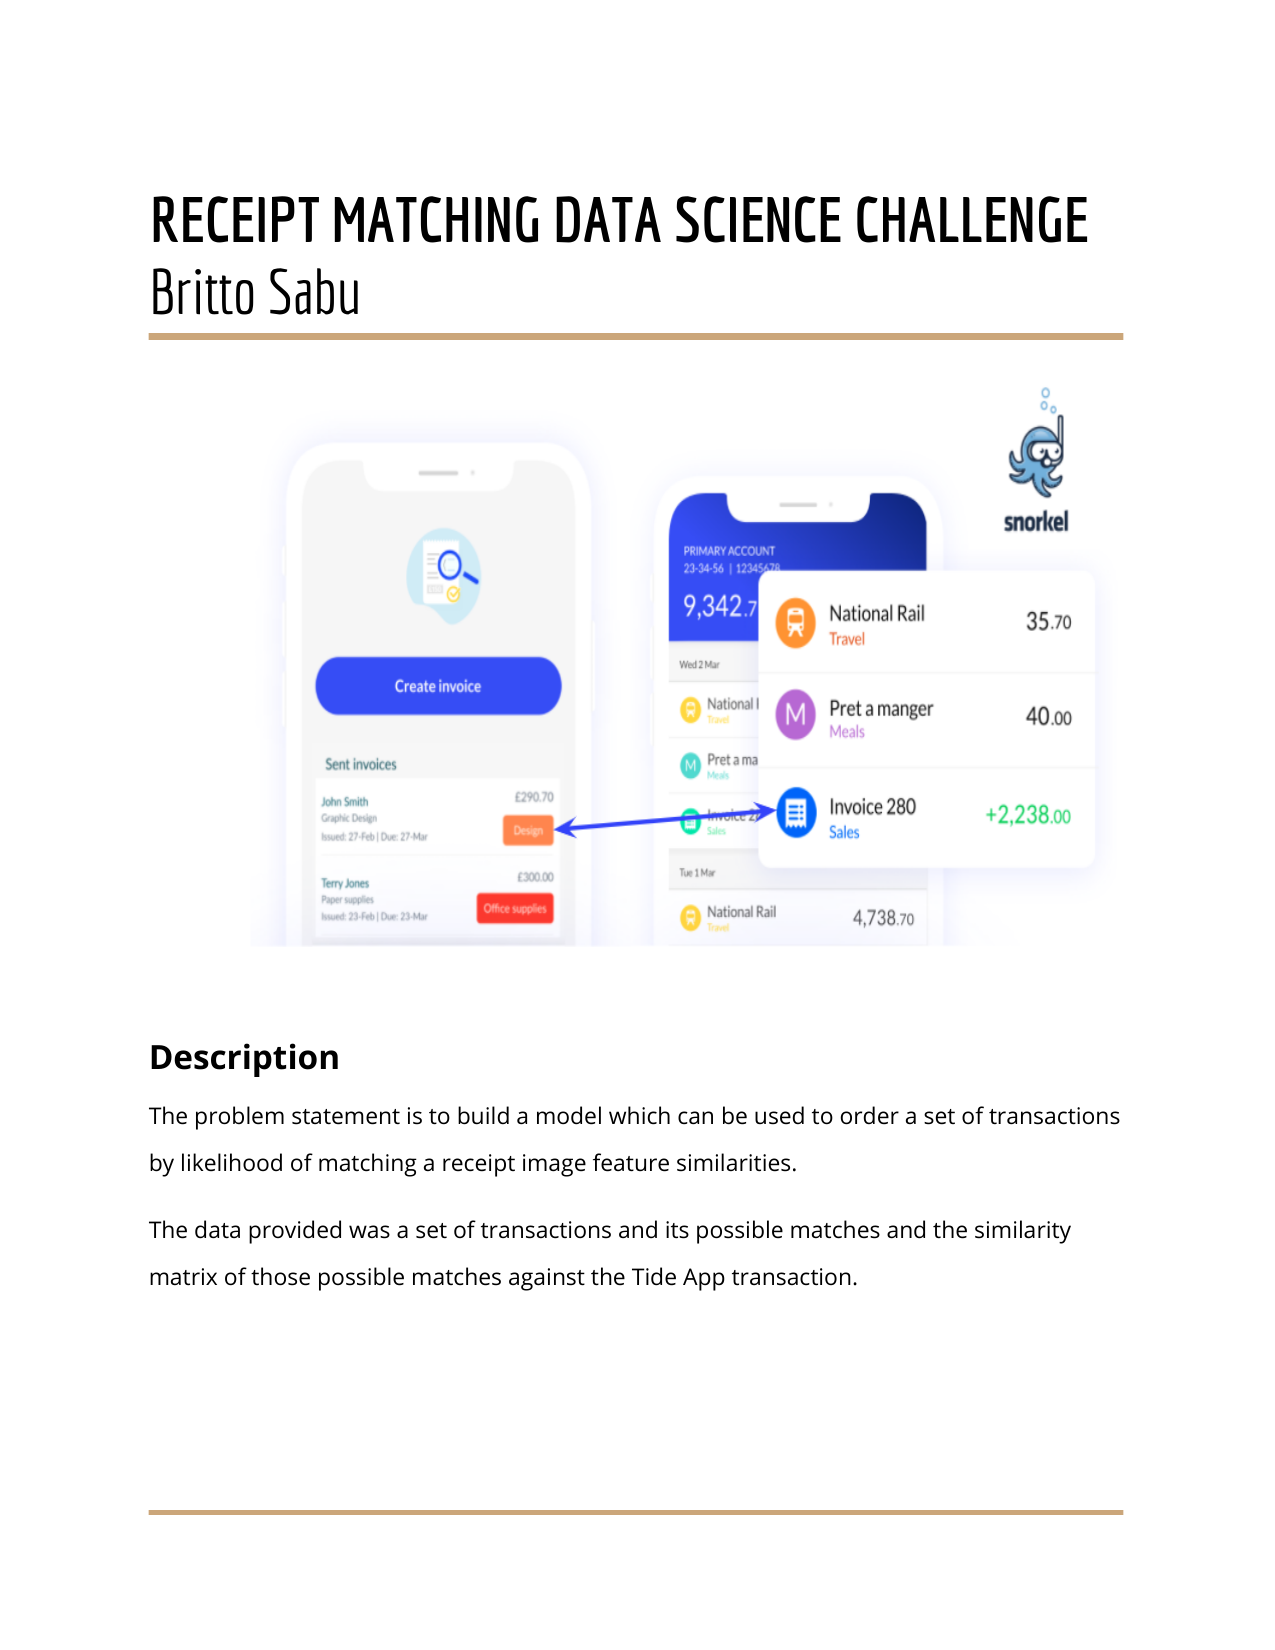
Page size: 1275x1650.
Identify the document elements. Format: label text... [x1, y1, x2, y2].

subtitle Description [148, 1034, 1125, 1079]
title RECEIPT MATCHING DATA SCIENCE CHALLENGE [150, 183, 1125, 255]
text The data provided was a set of transactions and its possible matches and the similarity matrix of those possible matches against the Tide App transaction. [148, 1214, 1125, 1293]
picture [148, 333, 1124, 340]
picture [148, 377, 1124, 947]
subtitle Britto Sabu [148, 255, 1125, 327]
picture [148, 1510, 1124, 1515]
text The problem statement is to build a model which can be used to order a set of transactions by likelihood of matching a receipt image feature similarities. [148, 1100, 1125, 1178]
